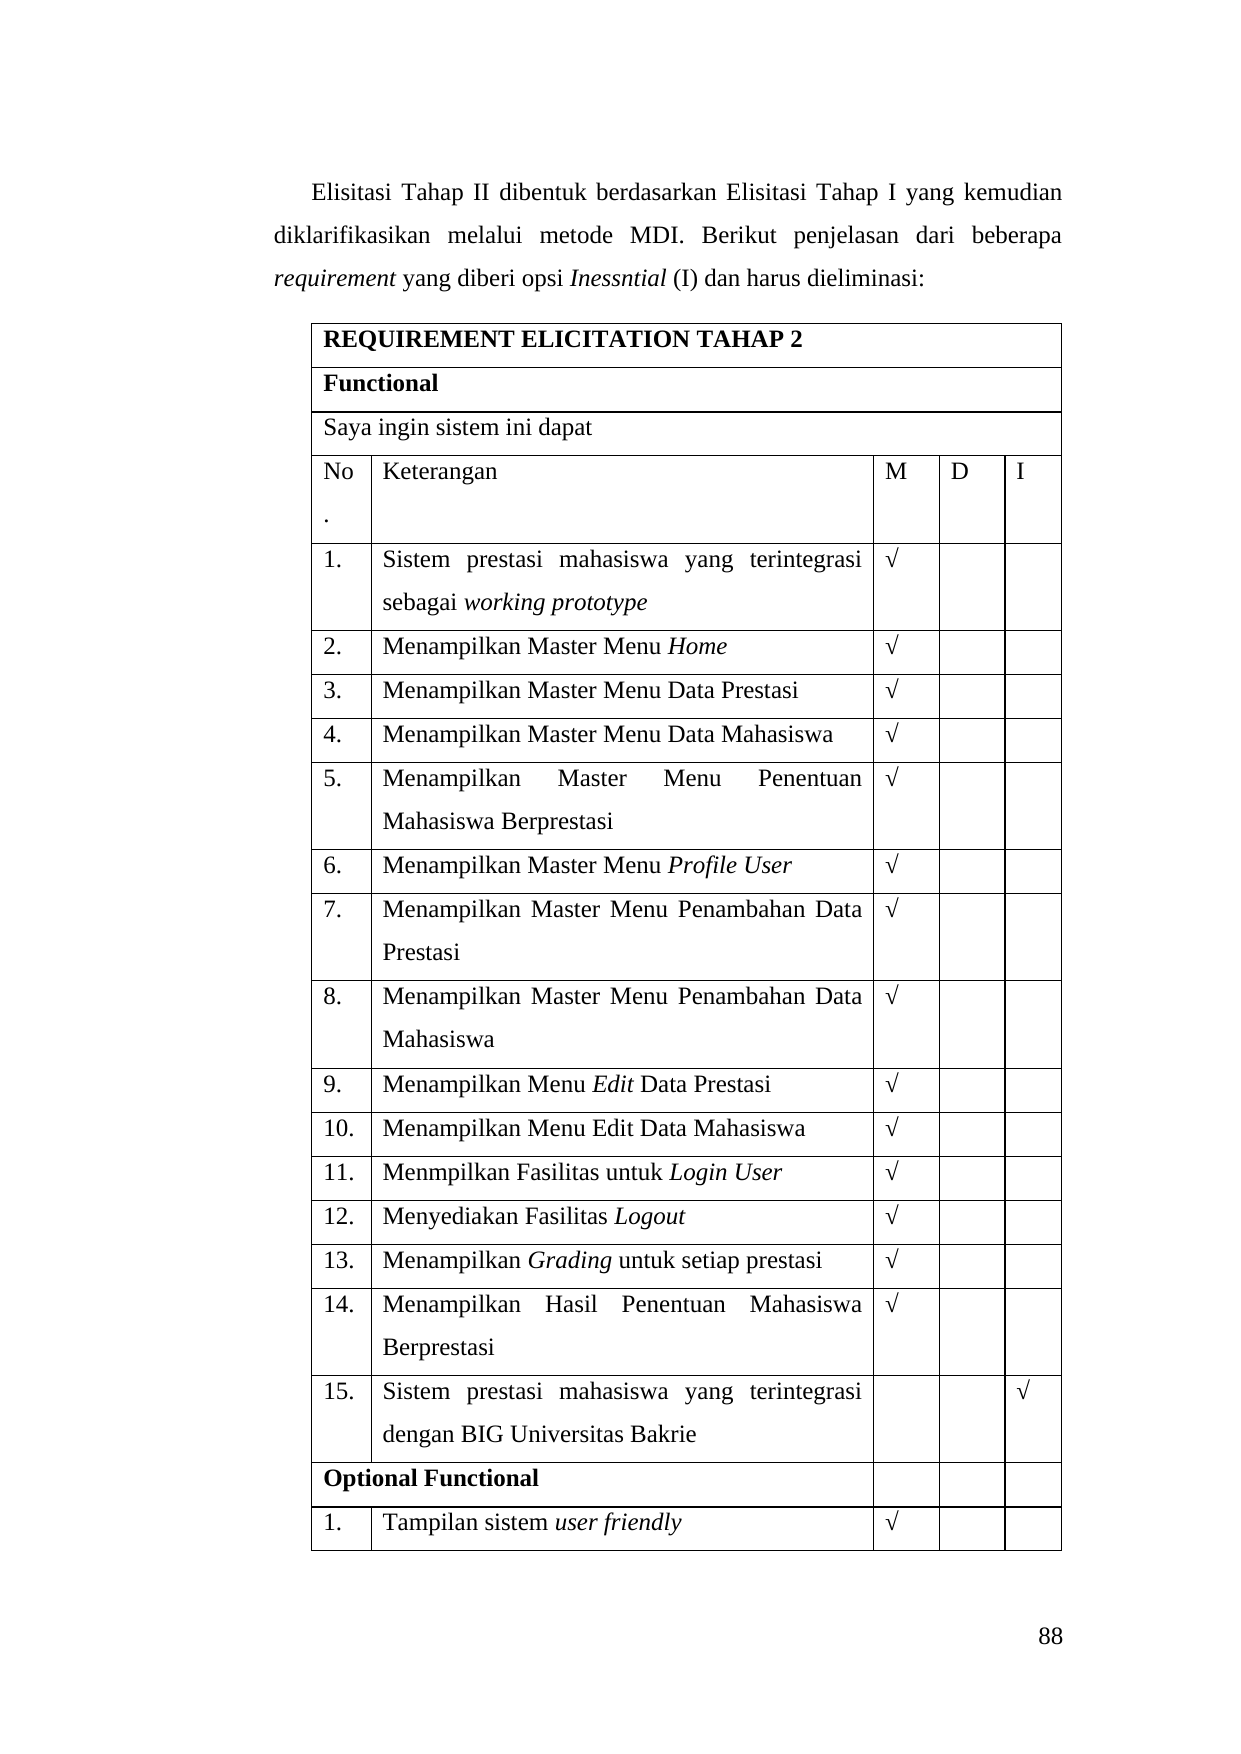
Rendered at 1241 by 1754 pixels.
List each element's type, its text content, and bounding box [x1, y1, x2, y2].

table_cell √ [874, 631, 939, 674]
table_cell Menampilkan Menu Edit Data Prestasi [372, 1069, 873, 1112]
table_cell Tampilan sistem user friendly [372, 1508, 873, 1550]
table_cell [940, 981, 1004, 1068]
table_cell [1006, 544, 1061, 630]
table_cell [1006, 1157, 1061, 1200]
table_cell [940, 544, 1004, 630]
table_cell [874, 1463, 939, 1506]
table_cell Keterangan [372, 456, 873, 543]
table_cell Optional Functional [312, 1463, 873, 1506]
table_cell √ [874, 675, 939, 718]
table_cell [1006, 1245, 1061, 1288]
table_cell I [1006, 456, 1061, 543]
table_cell [874, 1376, 939, 1462]
table_cell [1006, 675, 1061, 718]
table_cell [940, 1069, 1004, 1112]
table_cell [940, 1245, 1004, 1288]
table_cell √ [874, 981, 939, 1068]
table_cell [1006, 1463, 1061, 1506]
table_cell 11. [312, 1157, 371, 1200]
table_cell √ [874, 850, 939, 893]
table_cell √ [874, 1201, 939, 1244]
table_cell [940, 1289, 1004, 1375]
table_cell √ [874, 1157, 939, 1200]
table_cell D [940, 456, 1004, 543]
table_cell √ [874, 1289, 939, 1375]
table_cell [1006, 719, 1061, 762]
table_cell [1006, 1069, 1061, 1112]
table_cell No. [312, 456, 371, 543]
table_cell [1006, 981, 1061, 1068]
table_cell Menyediakan Fasilitas Logout [372, 1201, 873, 1244]
table_cell [940, 1376, 1004, 1462]
table_cell 15. [312, 1376, 371, 1462]
table_cell 1. [312, 1508, 371, 1550]
table_cell Functional [312, 368, 1061, 411]
table_cell Menampilkan Menu Edit Data Mahasiswa [372, 1113, 873, 1156]
table_cell 4. [312, 719, 371, 762]
table_cell M [874, 456, 939, 543]
table_cell Saya ingin sistem ini dapat [312, 413, 1061, 455]
table_header REQUIREMENT ELICITATION TAHAP 2 [312, 324, 1061, 367]
table_cell Menampilkan Master Menu Penentuan Mahasiswa Berprestasi [372, 763, 873, 849]
table_cell √ [1006, 1376, 1061, 1462]
table_cell Menampilkan Master Menu Data Mahasiswa [372, 719, 873, 762]
table_cell √ [874, 1245, 939, 1288]
table_cell 1. [312, 544, 371, 630]
table_cell [1006, 1113, 1061, 1156]
table_cell [1006, 1289, 1061, 1375]
table_cell [940, 1201, 1004, 1244]
table_cell [1006, 763, 1061, 849]
table_cell [940, 1463, 1004, 1506]
table_cell [940, 763, 1004, 849]
table_cell [940, 1157, 1004, 1200]
table_cell [940, 894, 1004, 980]
table_cell [940, 1113, 1004, 1156]
table_cell √ [874, 1069, 939, 1112]
table_cell Menampilkan Master Menu Penambahan Data Prestasi [372, 894, 873, 980]
table_cell [1006, 631, 1061, 674]
list Elisitasi Tahap II dibentuk berdasarkan Elisitasi Tahap I yang kemudian diklarifikasikan melalui metode MDI. Berikut penjelasan dari beberapa requirement yang diberi opsi Inessntial (I) dan harus dieliminasi: [274, 177, 1063, 292]
table_cell 9. [312, 1069, 371, 1112]
table_cell Menampilkan Master Menu Data Prestasi [372, 675, 873, 718]
table_cell Menmpilkan Fasilitas untuk Login User [372, 1157, 873, 1200]
table_cell 8. [312, 981, 371, 1068]
table_cell 2. [312, 631, 371, 674]
table_cell [940, 631, 1004, 674]
table_cell Menampilkan Hasil Penentuan Mahasiswa Berprestasi [372, 1289, 873, 1375]
table_cell 10. [312, 1113, 371, 1156]
table_cell [1006, 1508, 1061, 1550]
table_cell Sistem prestasi mahasiswa yang terintegrasi dengan BIG Universitas Bakrie [372, 1376, 873, 1462]
table_cell √ [874, 894, 939, 980]
table_cell 13. [312, 1245, 371, 1288]
table_cell 14. [312, 1289, 371, 1375]
table_cell Menampilkan Master Menu Penambahan Data Mahasiswa [372, 981, 873, 1068]
table_cell 7. [312, 894, 371, 980]
table_cell [940, 675, 1004, 718]
table_cell √ [874, 1508, 939, 1550]
table_cell 6. [312, 850, 371, 893]
table_cell [940, 1508, 1004, 1550]
table_cell [940, 719, 1004, 762]
table_cell 5. [312, 763, 371, 849]
table_cell 12. [312, 1201, 371, 1244]
table_cell Sistem prestasi mahasiswa yang terintegrasi sebagai working prototype [372, 544, 873, 630]
table_cell √ [874, 1113, 939, 1156]
table_cell 3. [312, 675, 371, 718]
table_cell [1006, 894, 1061, 980]
table_cell √ [874, 719, 939, 762]
table_cell Menampilkan Master Menu Home [372, 631, 873, 674]
table_cell √ [874, 763, 939, 849]
table_cell Menampilkan Master Menu Profile User [372, 850, 873, 893]
table_cell [940, 850, 1004, 893]
table_cell Menampilkan Grading untuk setiap prestasi [372, 1245, 873, 1288]
table_cell [1006, 1201, 1061, 1244]
table_cell [1006, 850, 1061, 893]
table_cell √ [874, 544, 939, 630]
